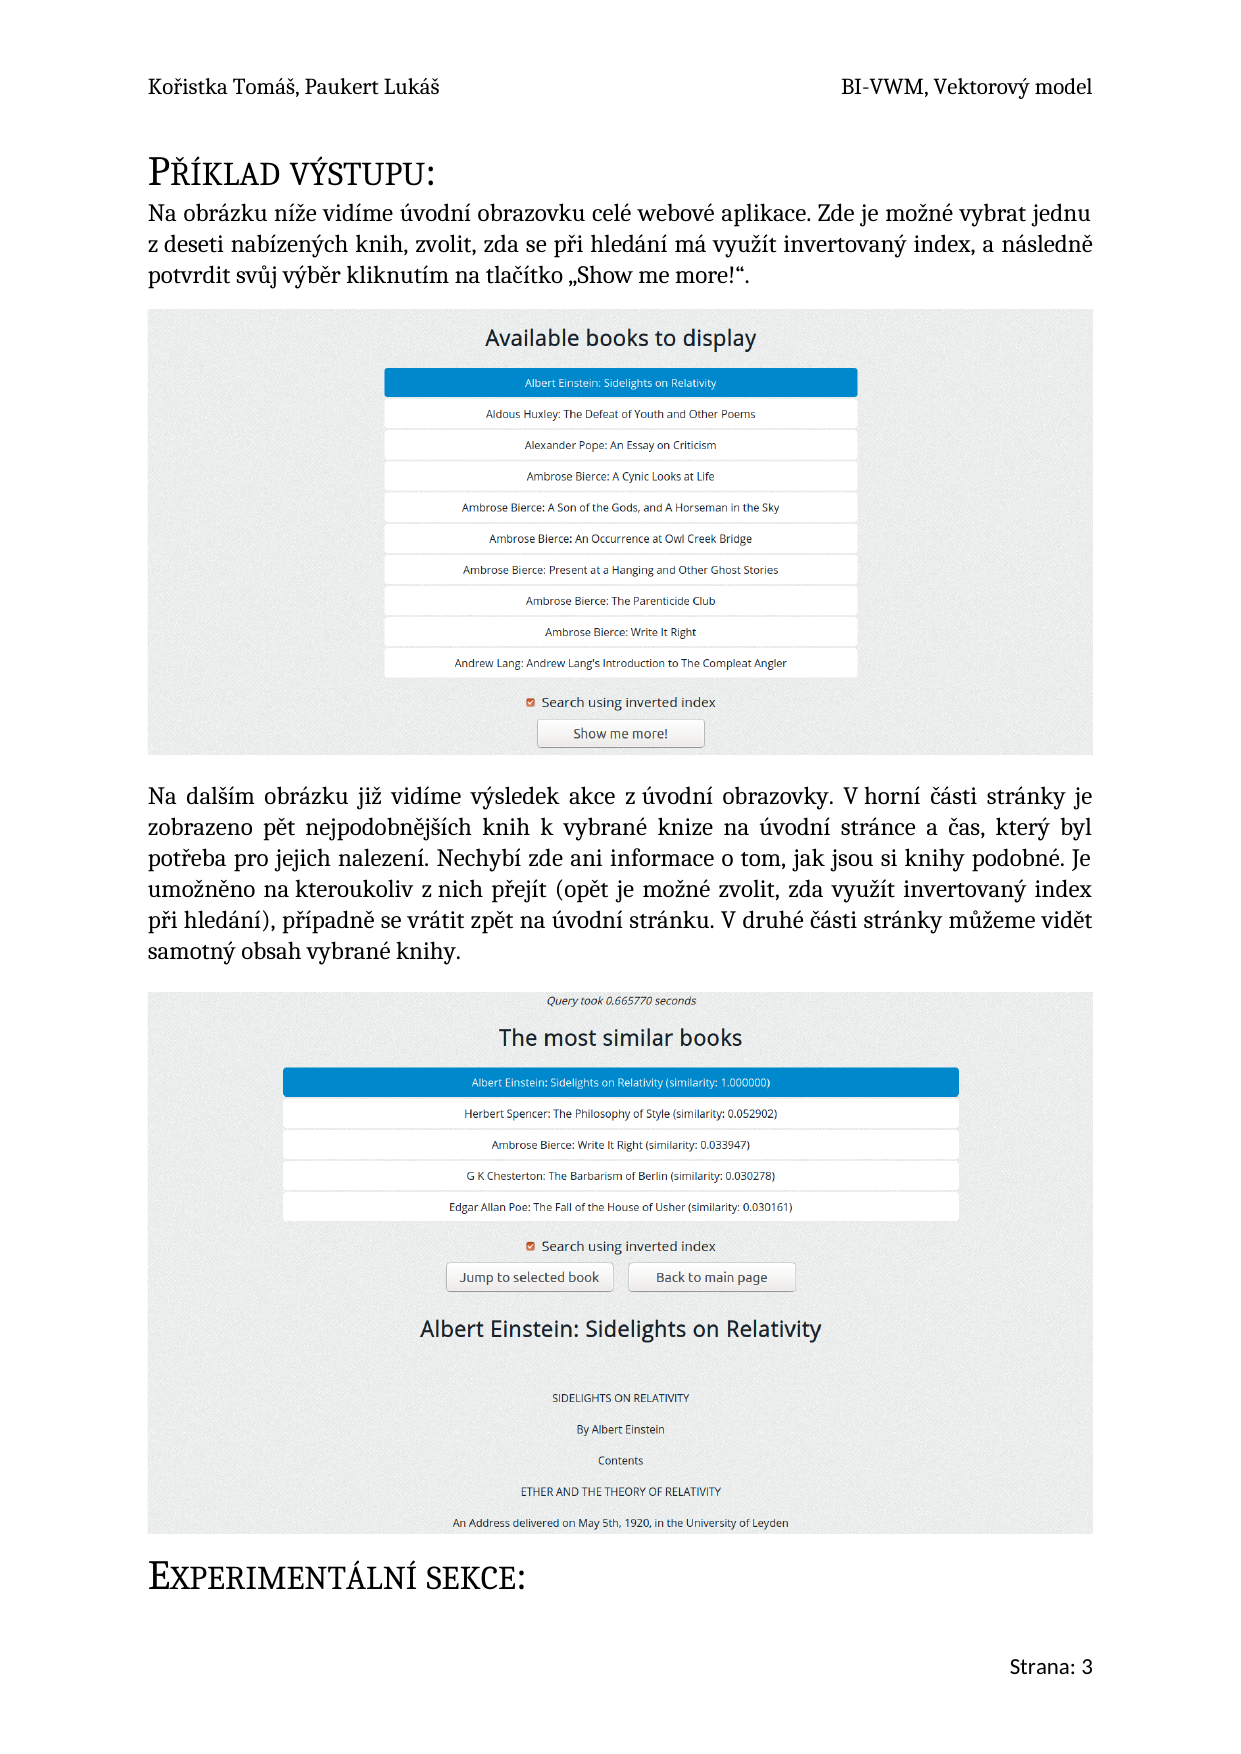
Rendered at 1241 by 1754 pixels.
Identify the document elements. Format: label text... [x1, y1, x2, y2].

text Na dalším obrázku již vidíme výsledek akce z úvodní obrazovky. V horní části stránky je zobrazeno pět nejpodobnějších knih k vybrané knize na úvodní stránce a čas, který byl potřeba pro jejich nalezení. Nechybí zde ani informace o tom, jak jsou si knihy podobné. Je umožněno na kteroukoliv z nich přejít (opět je možné zvolit, zda využít invertovaný index při hledání), případně se vrátit zpět na úvodní stránku. V druhé části stránky můžeme vidět samotný obsah vybrané knihy. [148, 782, 1093, 966]
picture [147, 309, 1093, 755]
text Příklad výstupu: [148, 148, 1093, 196]
picture [147, 992, 1093, 1534]
text Na obrázku níže vidíme úvodní obrazovku celé webové aplikace. Zde je možné vybrat jednu z deseti nabízených knih, zvolit, zda se při hledání má využít invertovaný index, a následně potvrdit svůj výběr kliknutím na tlačítko „Show me more!“. [148, 199, 1093, 290]
text Experimentální sekce: [148, 1552, 1093, 1600]
